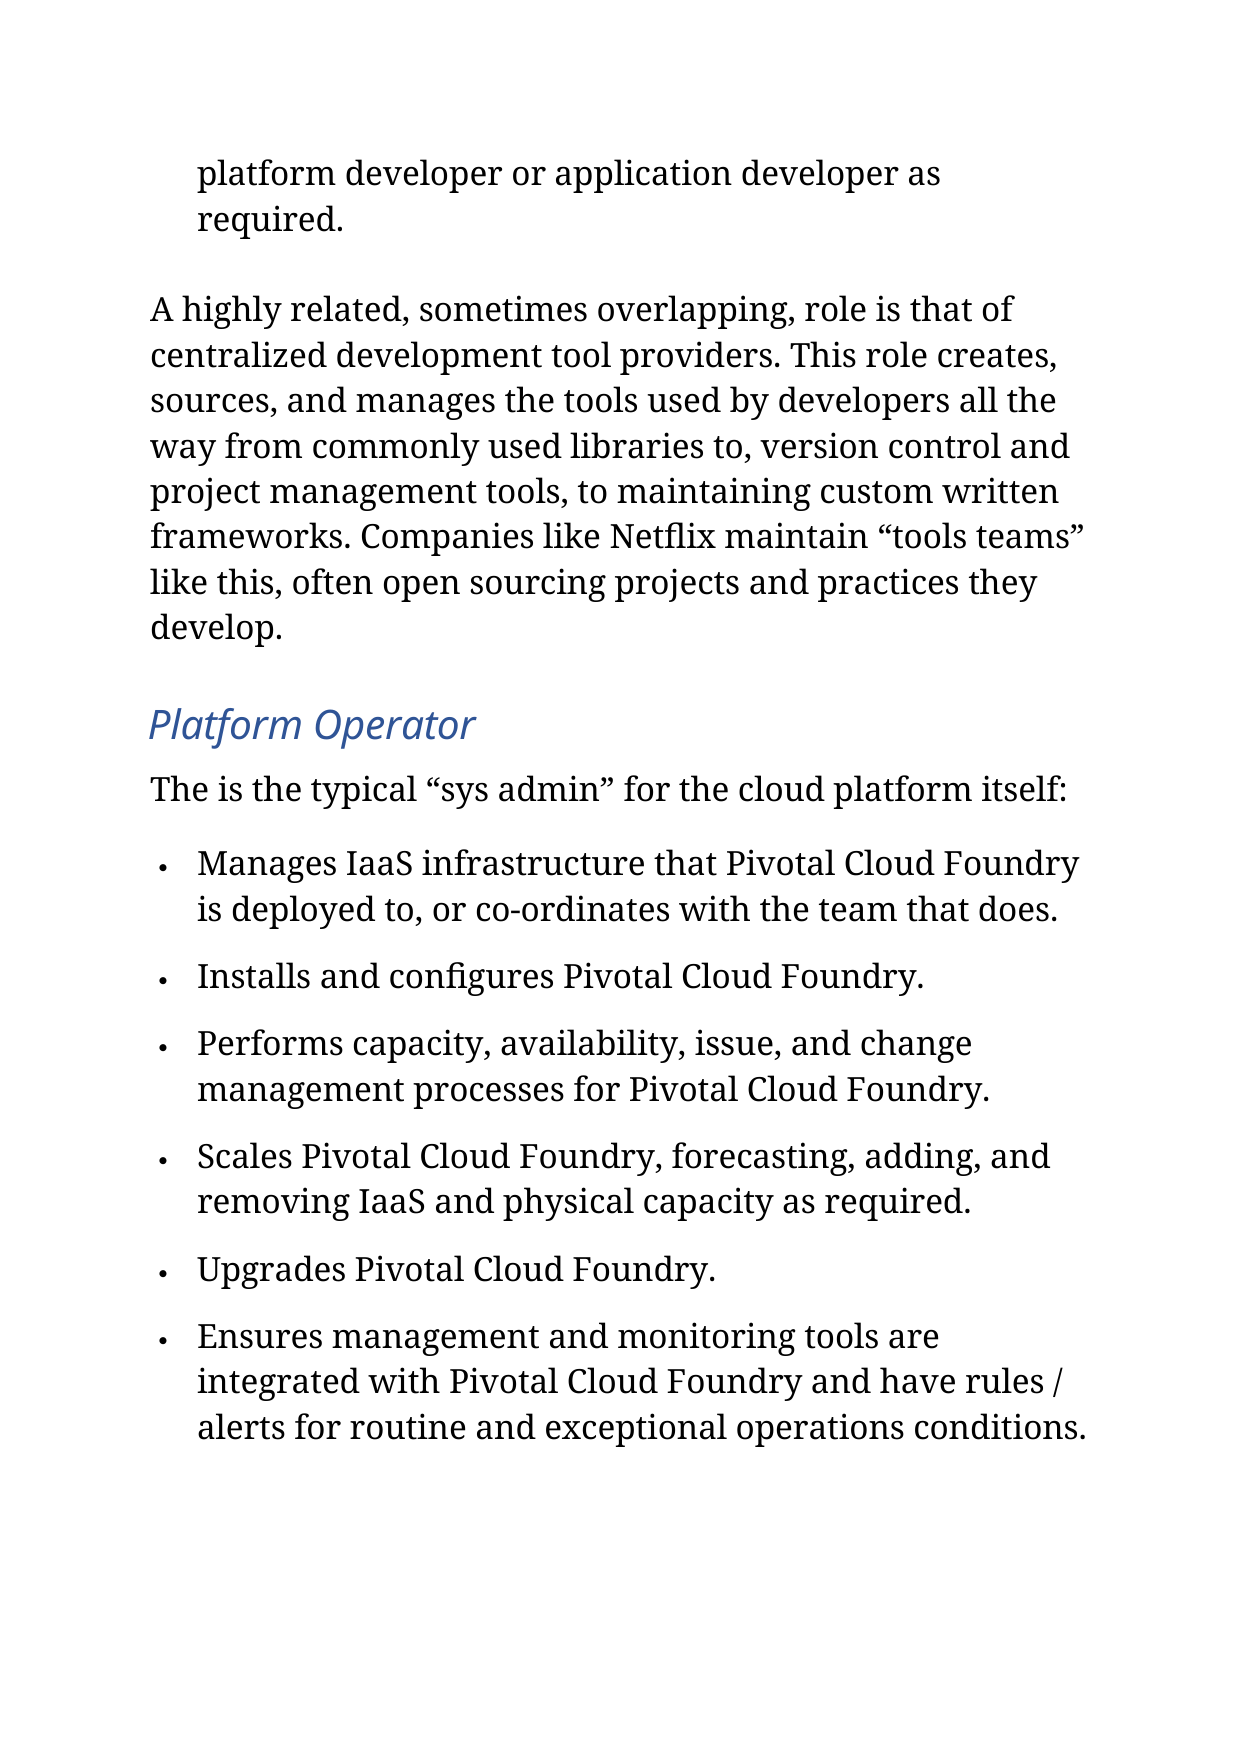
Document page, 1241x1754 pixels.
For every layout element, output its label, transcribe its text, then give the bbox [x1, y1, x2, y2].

list Manages IaaS infrastructure that Pivotal Cloud Foundry is deployed to, or co-ordinates with the team that does. [159, 840, 1090, 931]
list Upgrades Pivotal Cloud Foundry. [159, 1245, 1090, 1291]
list Performs capacity, availability, issue, and change management processes for Pivotal Cloud Foundry. [159, 1020, 1090, 1111]
subtitle Platform Operator [147, 696, 1090, 752]
text The is the typical “sys admin” for the cloud platform itself: [150, 765, 1090, 811]
text A highly related, sometimes overlapping, role is that of centralized development tool providers. This role creates, sources, and manages the tools used by developers all the way from commonly used libraries to, version control and project management tools, to maintaining custom written frameworks. Companies like Netflix maintain “tools teams” like this, often open sourcing projects and practices they develop. [150, 286, 1090, 649]
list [159, 150, 1090, 241]
list Scales Pivotal Cloud Foundry, forecasting, adding, and removing IaaS and physical capacity as required. [159, 1133, 1090, 1223]
list Installs and configures Pivotal Cloud Foundry. [159, 953, 1090, 998]
list Ensures management and monitoring tools are integrated with Pivotal Cloud Foundry and have rules / alerts for routine and exceptional operations conditions. [159, 1313, 1090, 1449]
